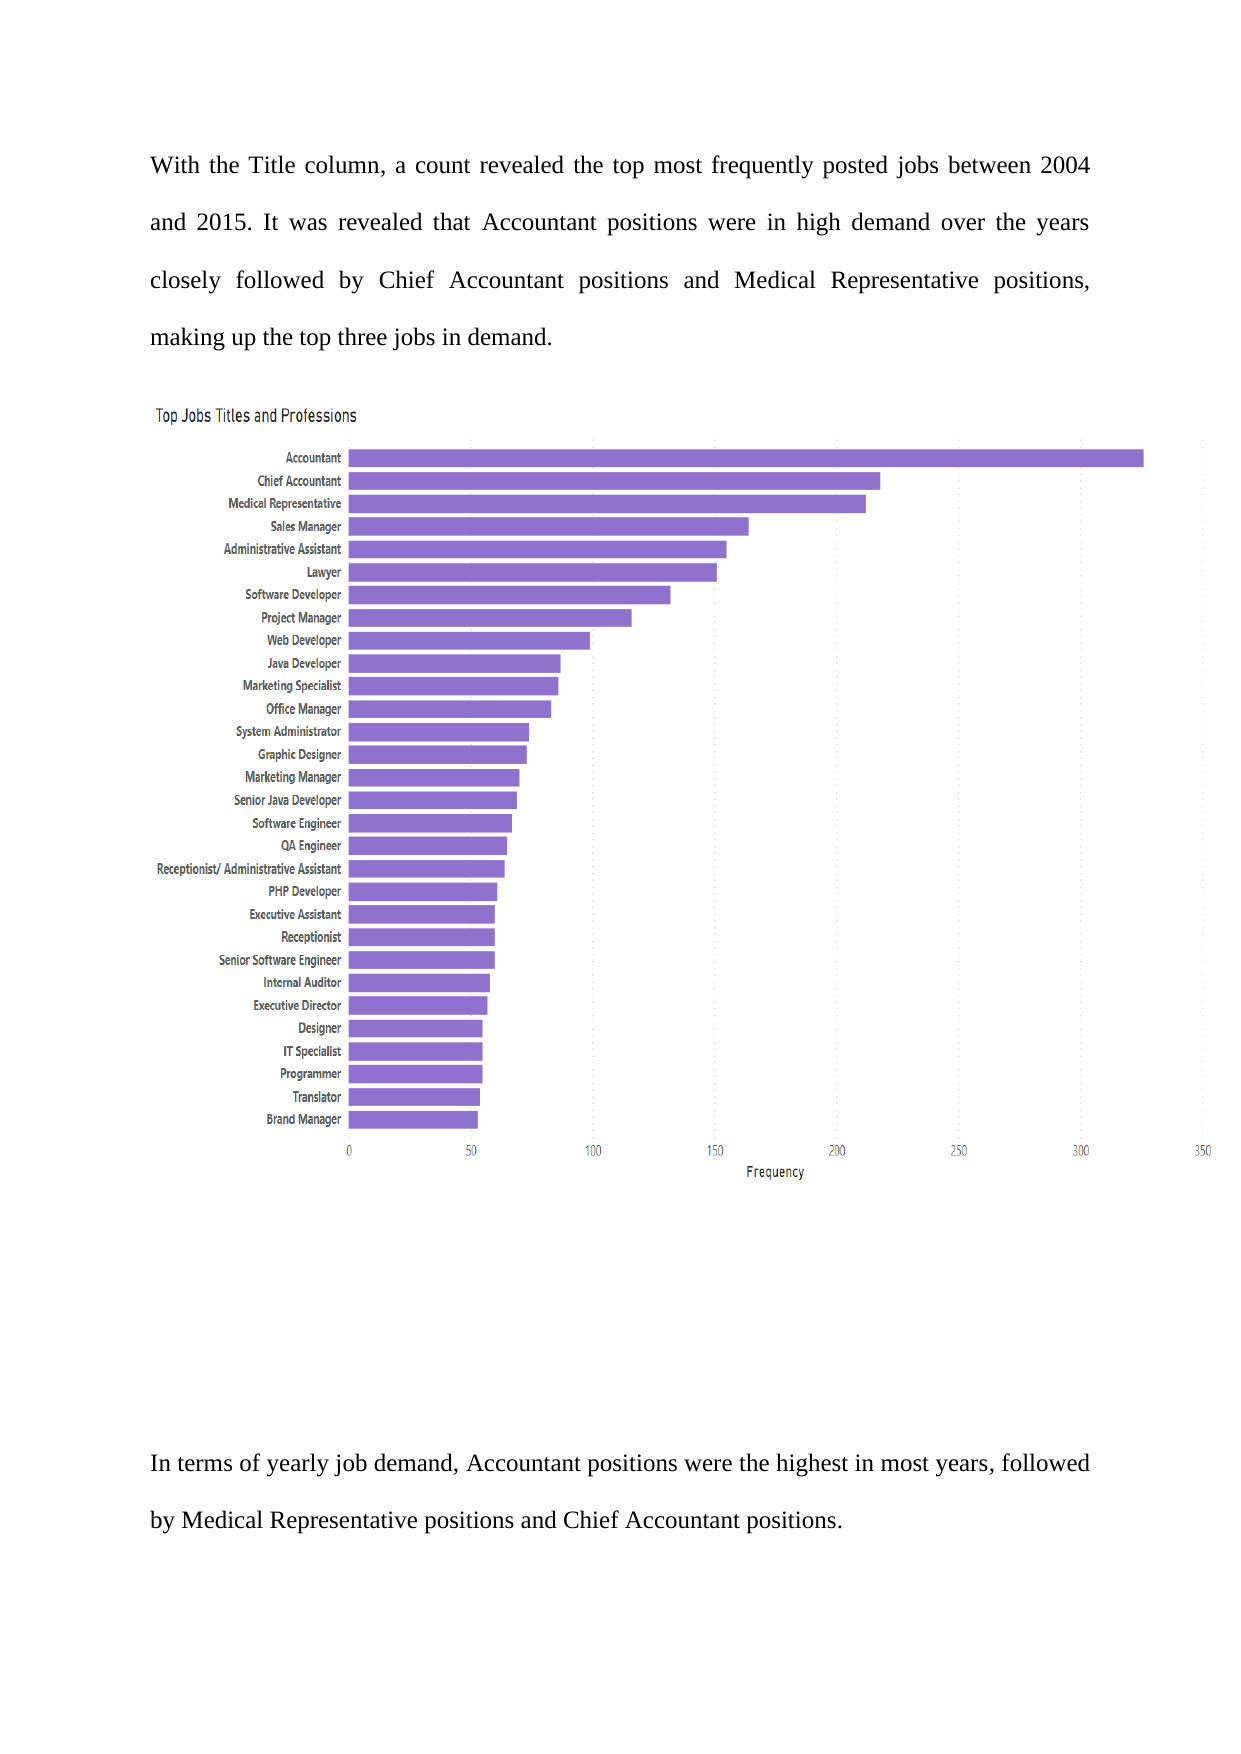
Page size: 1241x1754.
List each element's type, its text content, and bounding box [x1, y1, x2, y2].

text In terms of yearly job demand, Accountant positions were the highest in most years, followed by Medical Representative positions and Chief Accountant positions. [150, 1448, 1090, 1534]
text With the Title column, a count revealed the top most frequently posted jobs between 2004 and 2015. It was revealed that Accountant positions were in high demand over the years closely followed by Chief Accountant positions and Medical Representative positions, making up the top three jobs in demand. [150, 150, 1090, 351]
picture [150, 396, 1220, 1182]
